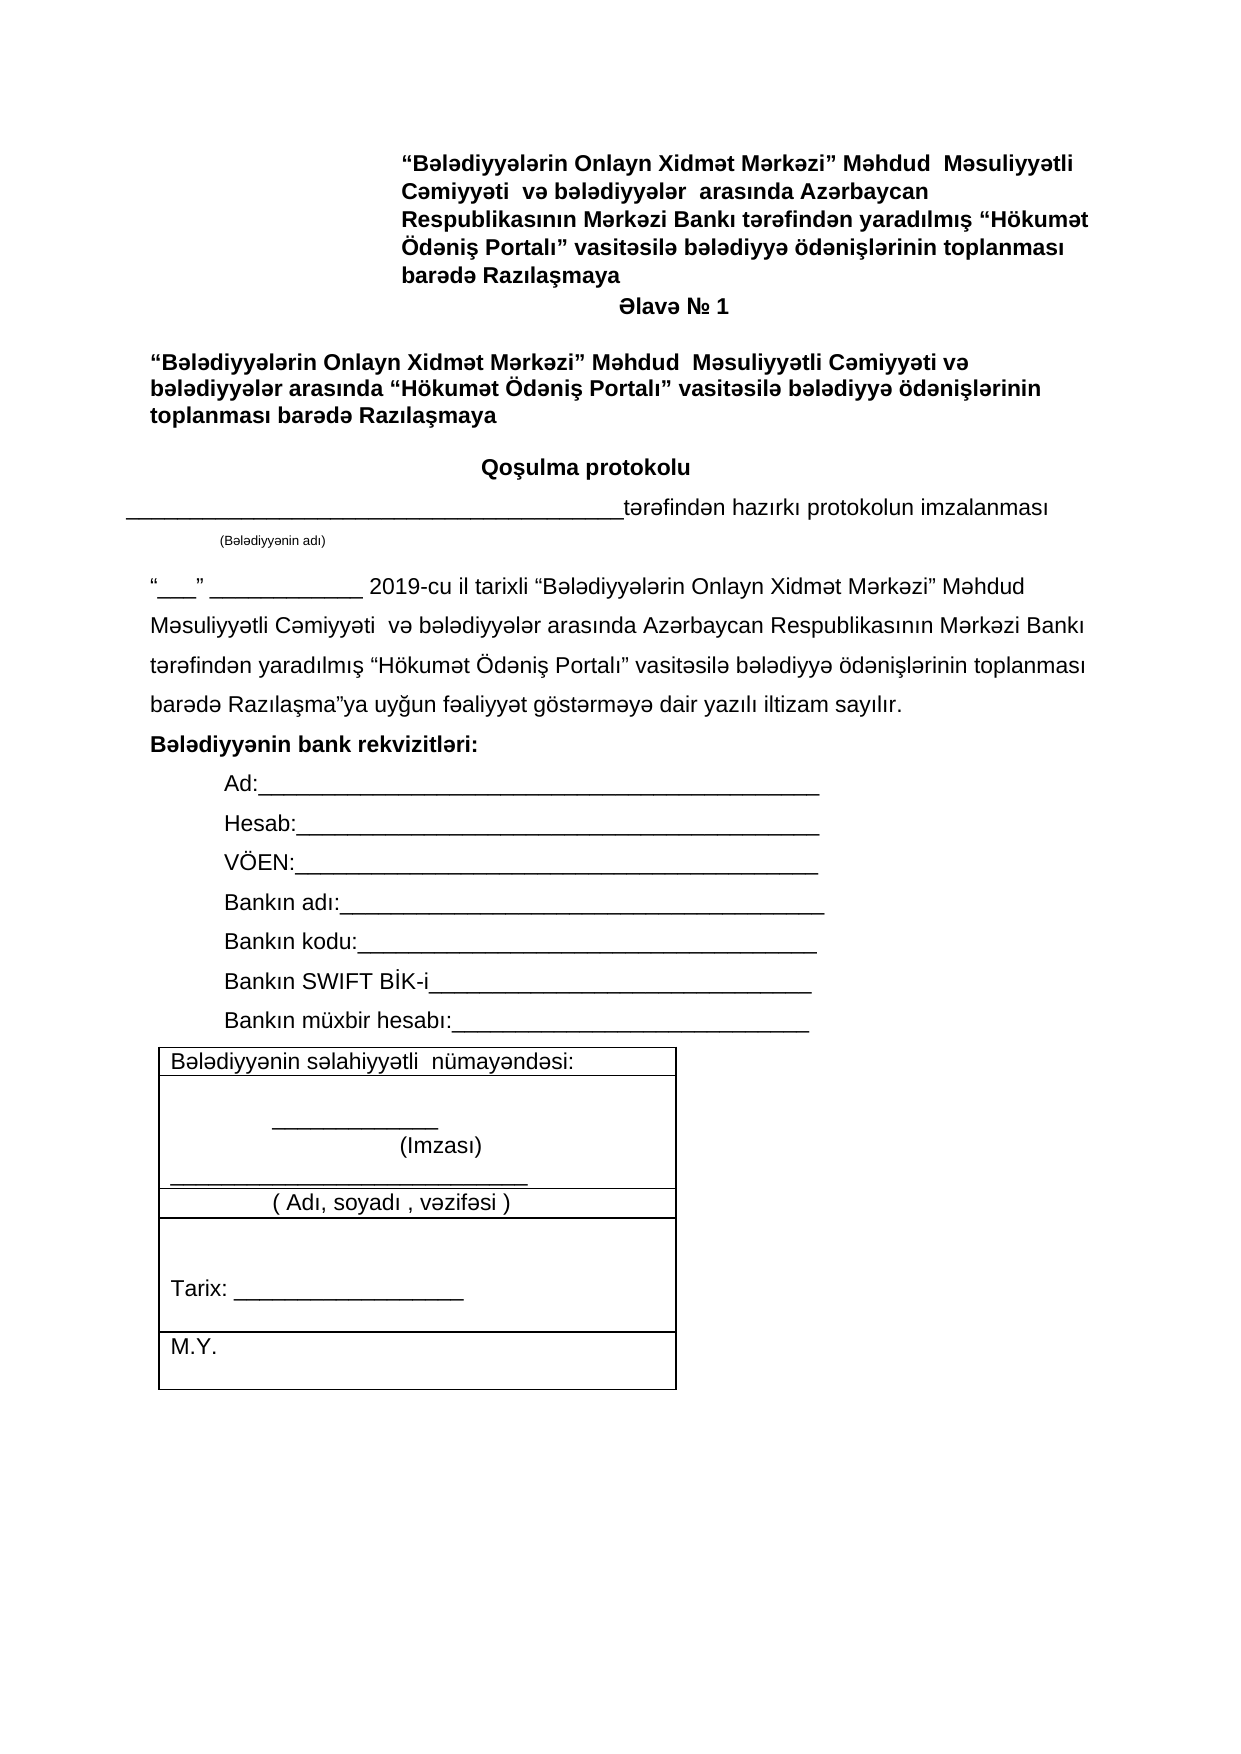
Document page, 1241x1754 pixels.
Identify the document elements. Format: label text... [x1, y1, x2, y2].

text “Bələdiyyələrin Onlayn Xidmət Mərkəzi” Məhdud Məsuliyyətli Cəmiyyəti və bələdiyyələr arasında Azərbaycan Respublikasının Mərkəzi Bankı tərəfindən yaradılmış “Hökumət Ödəniş Portalı” vasitəsilə bələdiyyə ödənişlərinin toplanması barədə Razılaşmaya [401, 150, 1090, 288]
table_header Bələdiyyənin səlahiyyətli nümayəndəsi: [160, 1048, 675, 1074]
text Bankın müxbir hesabı:____________________________ [224, 1007, 1090, 1033]
table_cell ( Adı, soyadı , vəzifəsi ) [160, 1189, 675, 1217]
table_cell Tarix: __________________ [160, 1219, 675, 1331]
text “___” ____________ 2019-cu il tarixli “Bələdiyyələrin Onlayn Xidmət Mərkəzi” Məhdud Məsuliyyətli Cəmiyyəti və bələdiyyələr arasında Azərbaycan Respublikasının Mərkəzi Bankı tərəfindən yaradılmış “Hökumət Ödəniş Portalı” vasitəsilə bələdiyyə ödənişlərinin toplanması barədə Razılaşma”ya uyğun fəaliyyət göstərməyə dair yazılı iltizam sayılır. [150, 573, 1090, 718]
text VÖEN:_________________________________________ [224, 849, 1090, 876]
text (Bələdiyyənin adı) [150, 533, 1090, 560]
text Bankın adı:______________________________________ [224, 889, 1090, 915]
text Bankın kodu:____________________________________ [224, 928, 1090, 954]
text “Bələdiyyələrin Onlayn Xidmət Mərkəzi” Məhdud Məsuliyyətli Cəmiyyəti və bələdiyyələr arasında “Hökumət Ödəniş Portalı” vasitəsilə bələdiyyə ödənişlərinin toplanması barədə Razılaşmaya [150, 349, 1090, 428]
table_cell _____________ (Imzası) ____________________________ [160, 1076, 675, 1188]
text Bələdiyyənin bank rekvizitləri: [150, 731, 1090, 757]
text Hesab:_________________________________________ [224, 810, 1090, 836]
text Bankın SWIFT BİK-i______________________________ [224, 968, 1090, 994]
text Əlavə № 1 [619, 289, 1090, 321]
text Qoşulma protokolu [150, 454, 1090, 481]
text Ad:____________________________________________ [224, 770, 1090, 797]
text _______________________________________tərəfindən hazırkı protokolun imzalanması [47, 494, 1090, 520]
table_cell M.Y. [160, 1333, 675, 1389]
